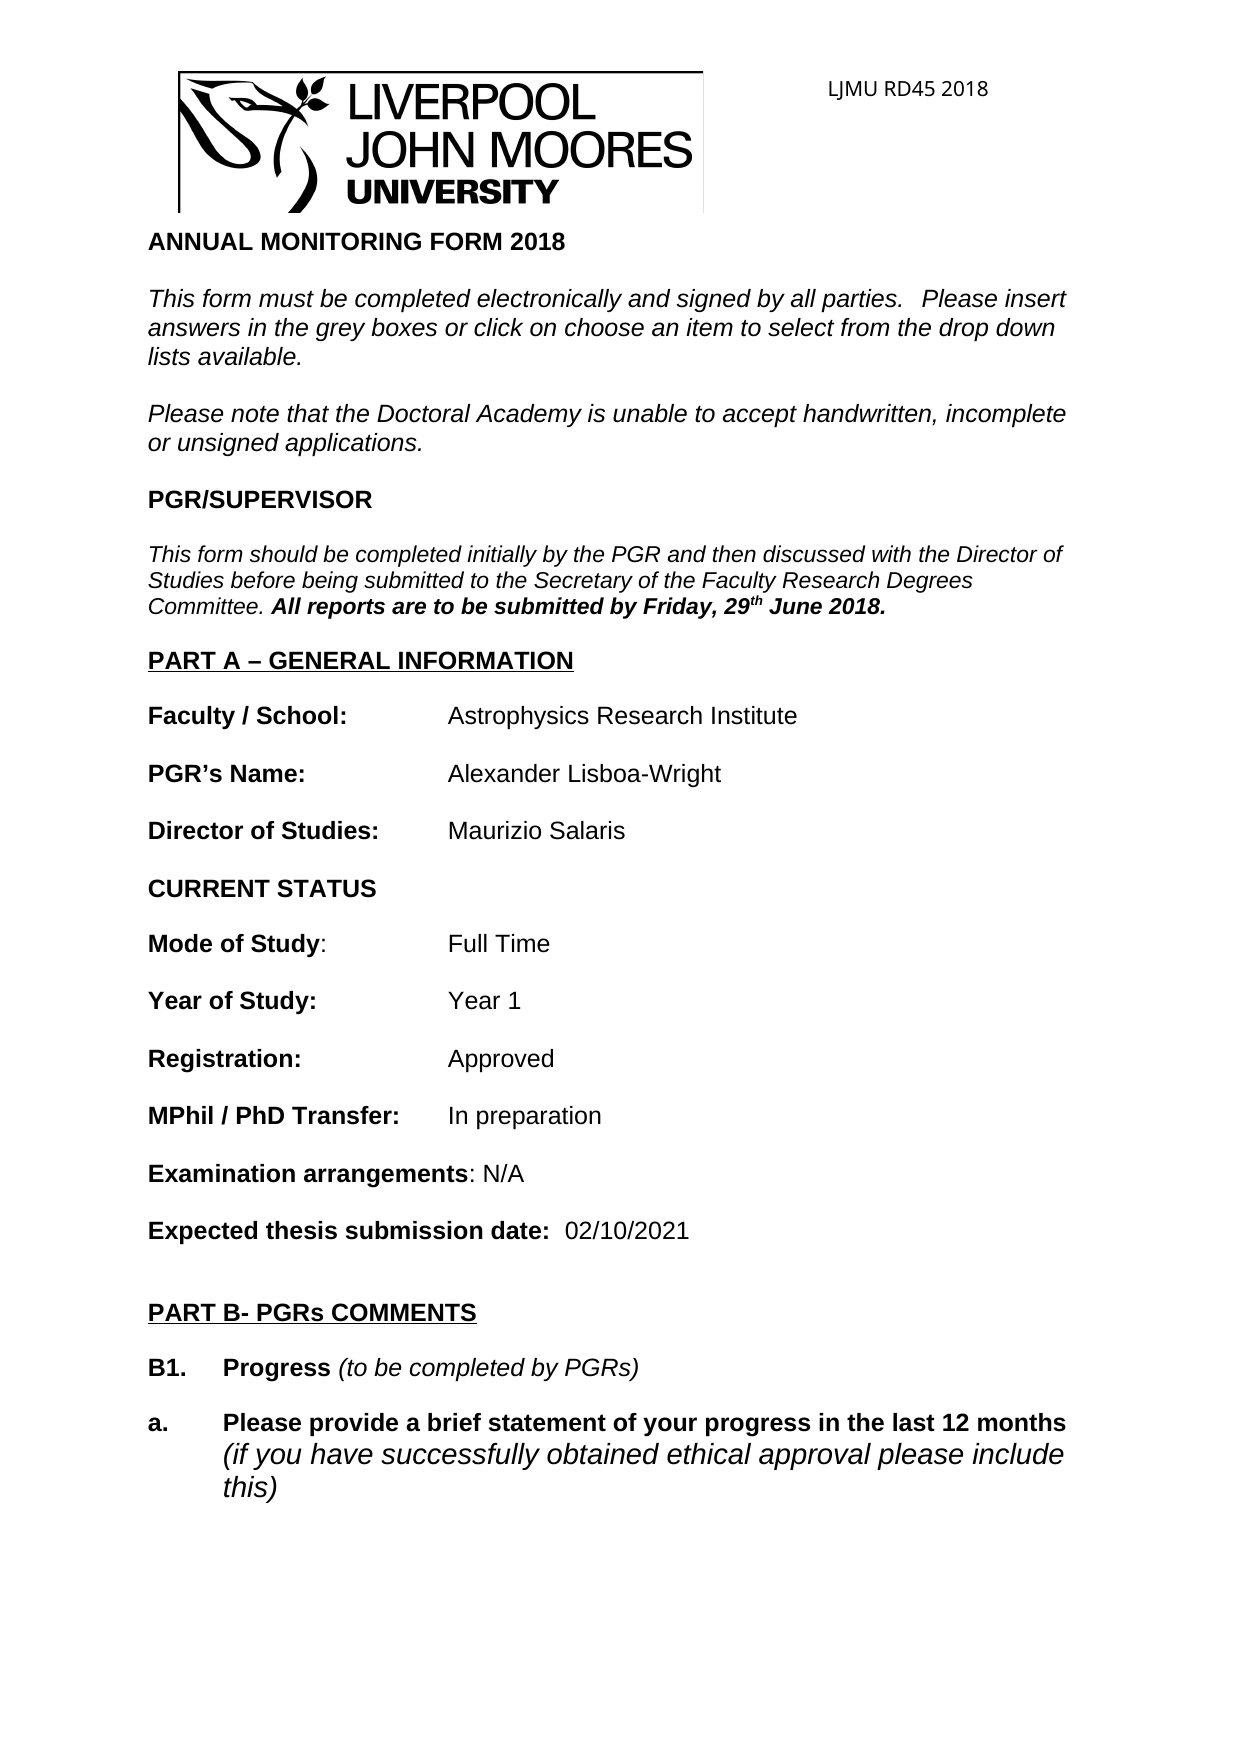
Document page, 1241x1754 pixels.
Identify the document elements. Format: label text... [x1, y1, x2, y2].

text Mode of Study: [148, 929, 1092, 957]
text PART A – GENERAL INFORMATION [148, 646, 1092, 675]
text PART B- PGRs COMMENTS [148, 1298, 1092, 1326]
text Examination arrangements: [148, 1159, 1092, 1187]
picture [178, 71, 703, 213]
text a. Please provide a brief statement of your progress in the last 12 months [148, 1408, 1092, 1437]
text ANNUAL MONITORING FORM 2018 [148, 227, 1092, 256]
text Faculty / School: Astrophysics Research Institute [148, 701, 1092, 730]
text Year of Study: [148, 986, 1092, 1015]
text This form should be completed initially by the PGR and then discussed with the Director of Studies before being submitted to the Secretary of the Faculty Research Degrees Committee. All reports are to be submitted by Friday, 29th June 2018. [148, 541, 1092, 620]
text Please note that the Doctoral Academy is unable to accept handwritten, incomplete or unsigned applications. [148, 399, 1092, 457]
text PGR/SUPERVISOR [148, 486, 1092, 514]
text Director of Studies: Maurizio Salaris [148, 816, 1092, 845]
text Registration: [148, 1044, 1092, 1072]
text This form must be completed electronically and signed by all parties. Please insert answers in the grey boxes or click on choose an item to select from the drop down lists available. [148, 284, 1092, 371]
text CURRENT STATUS [148, 874, 1092, 902]
text MPhil / PhD Transfer: [148, 1101, 1092, 1130]
text B1. Progress (to be completed by PGRs) [148, 1353, 1092, 1382]
text Expected thesis submission date: 02/10/2021 [148, 1216, 1092, 1245]
text (if you have successfully obtained ethical approval please include this) [223, 1437, 1092, 1504]
text PGR’s Name: Alexander Lisboa-Wright [148, 759, 1092, 787]
